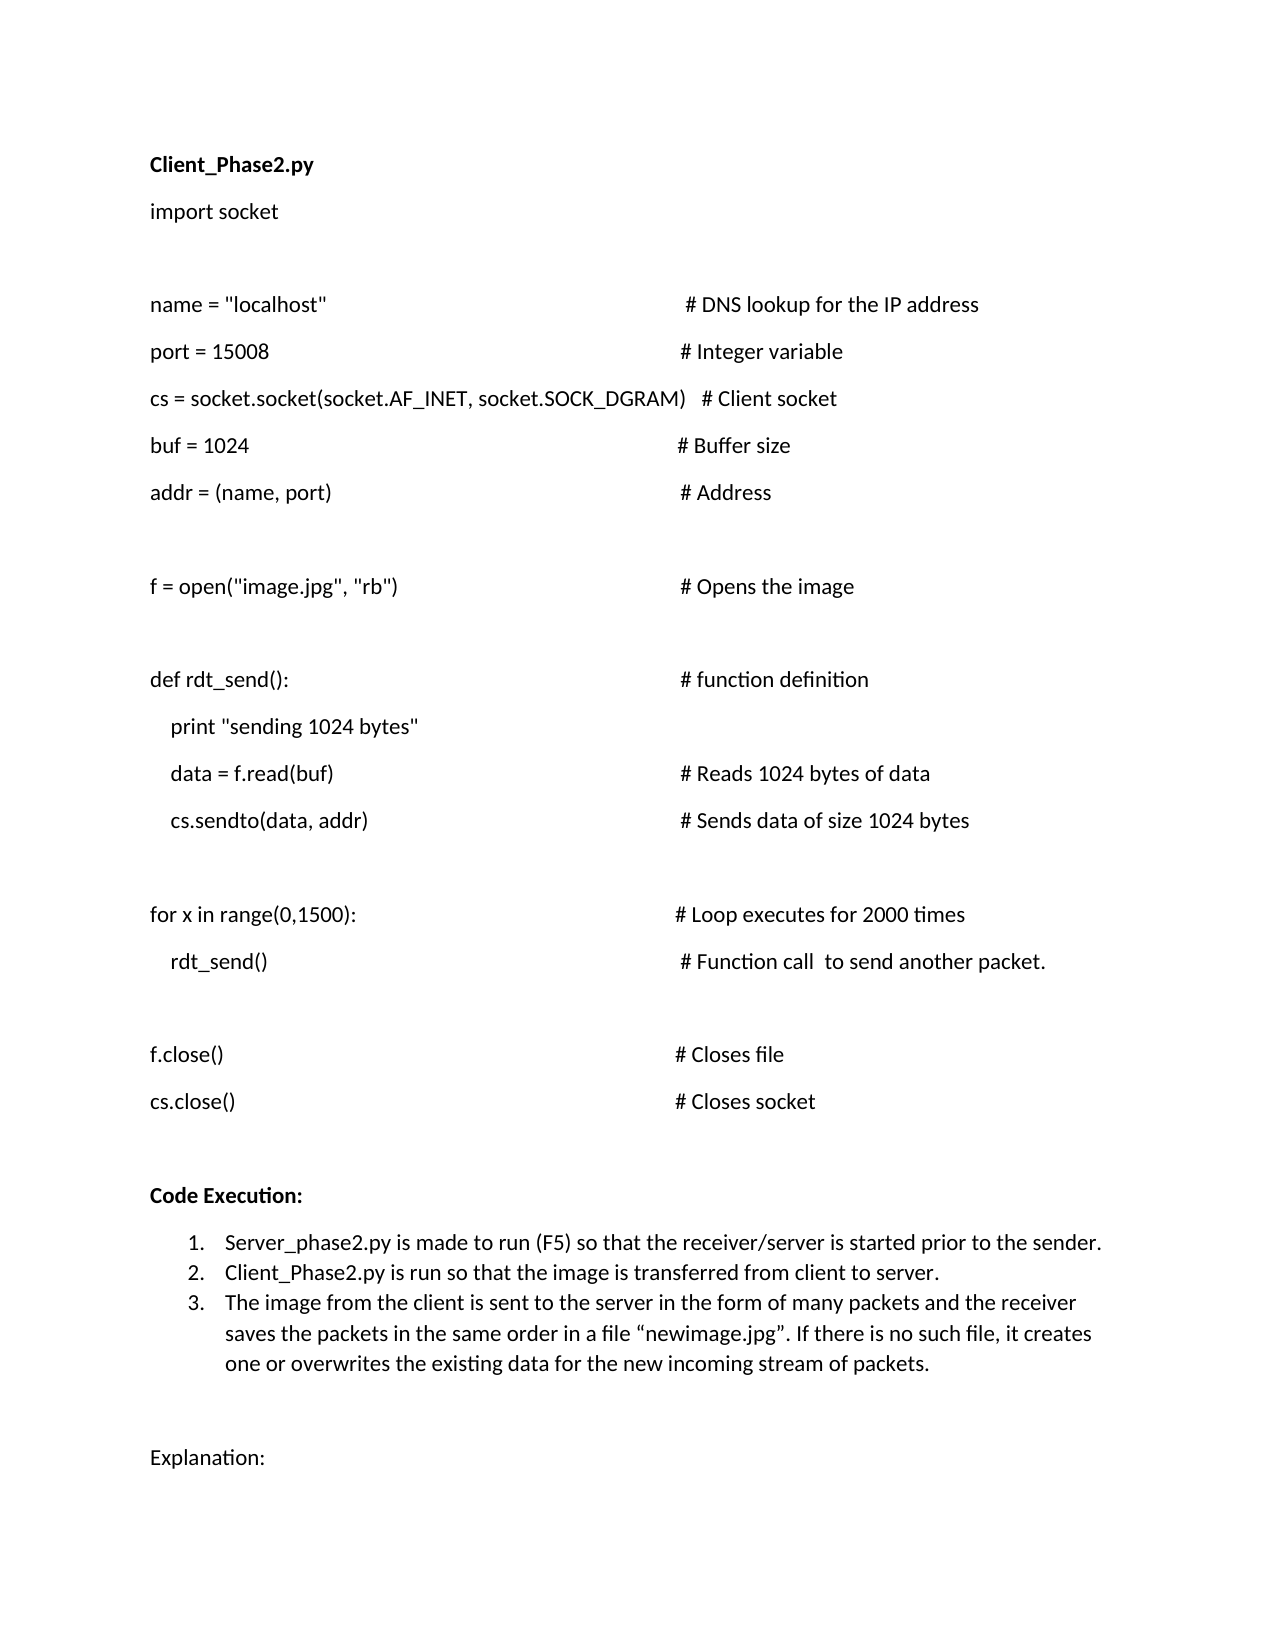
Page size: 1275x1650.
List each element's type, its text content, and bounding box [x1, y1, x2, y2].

text buf = 1024 # Buffer size [150, 431, 1125, 459]
text addr = (name, port) # Address [150, 478, 1125, 506]
text data = f.read(buf) # Reads 1024 bytes of data [150, 759, 1125, 787]
text name = "localhost" # DNS lookup for the IP address [150, 291, 1125, 319]
text port = 15008 # Integer variable [150, 337, 1125, 366]
list Client_Phase2.py is run so that the image is transferred from client to server. [187, 1258, 1125, 1286]
text f = open("image.jpg", "rb") # Opens the image [150, 572, 1125, 600]
text cs.sendto(data, addr) # Sends data of size 1024 bytes [150, 806, 1125, 834]
text for x in range(0,1500): # Loop executes for 2000 times [150, 900, 1125, 928]
text print "sending 1024 bytes" [150, 712, 1125, 741]
list Server_phase2.py is made to run (F5) so that the receiver/server is started prior to the sender. [187, 1228, 1125, 1256]
text Explanation: [150, 1443, 1125, 1471]
text cs = socket.socket(socket.AF_INET, socket.SOCK_DGRAM) # Client socket [150, 384, 1125, 412]
text Client_Phase2.py [150, 150, 1125, 178]
text import socket [150, 197, 1125, 225]
text rdt_send() # Function call to send another packet. [150, 947, 1125, 975]
text Code Execution: [150, 1181, 1125, 1209]
text def rdt_send(): # function definition [150, 666, 1125, 694]
text f.close() # Closes file [150, 1041, 1125, 1069]
text cs.close() # Closes socket [150, 1087, 1125, 1116]
list The image from the client is sent to the server in the form of many packets and the receiver saves the packets in the same order in a file “newimage.jpg”. If there is no such file, it creates one or overwrites the existing data for the new incoming stream of packets. [187, 1288, 1125, 1377]
